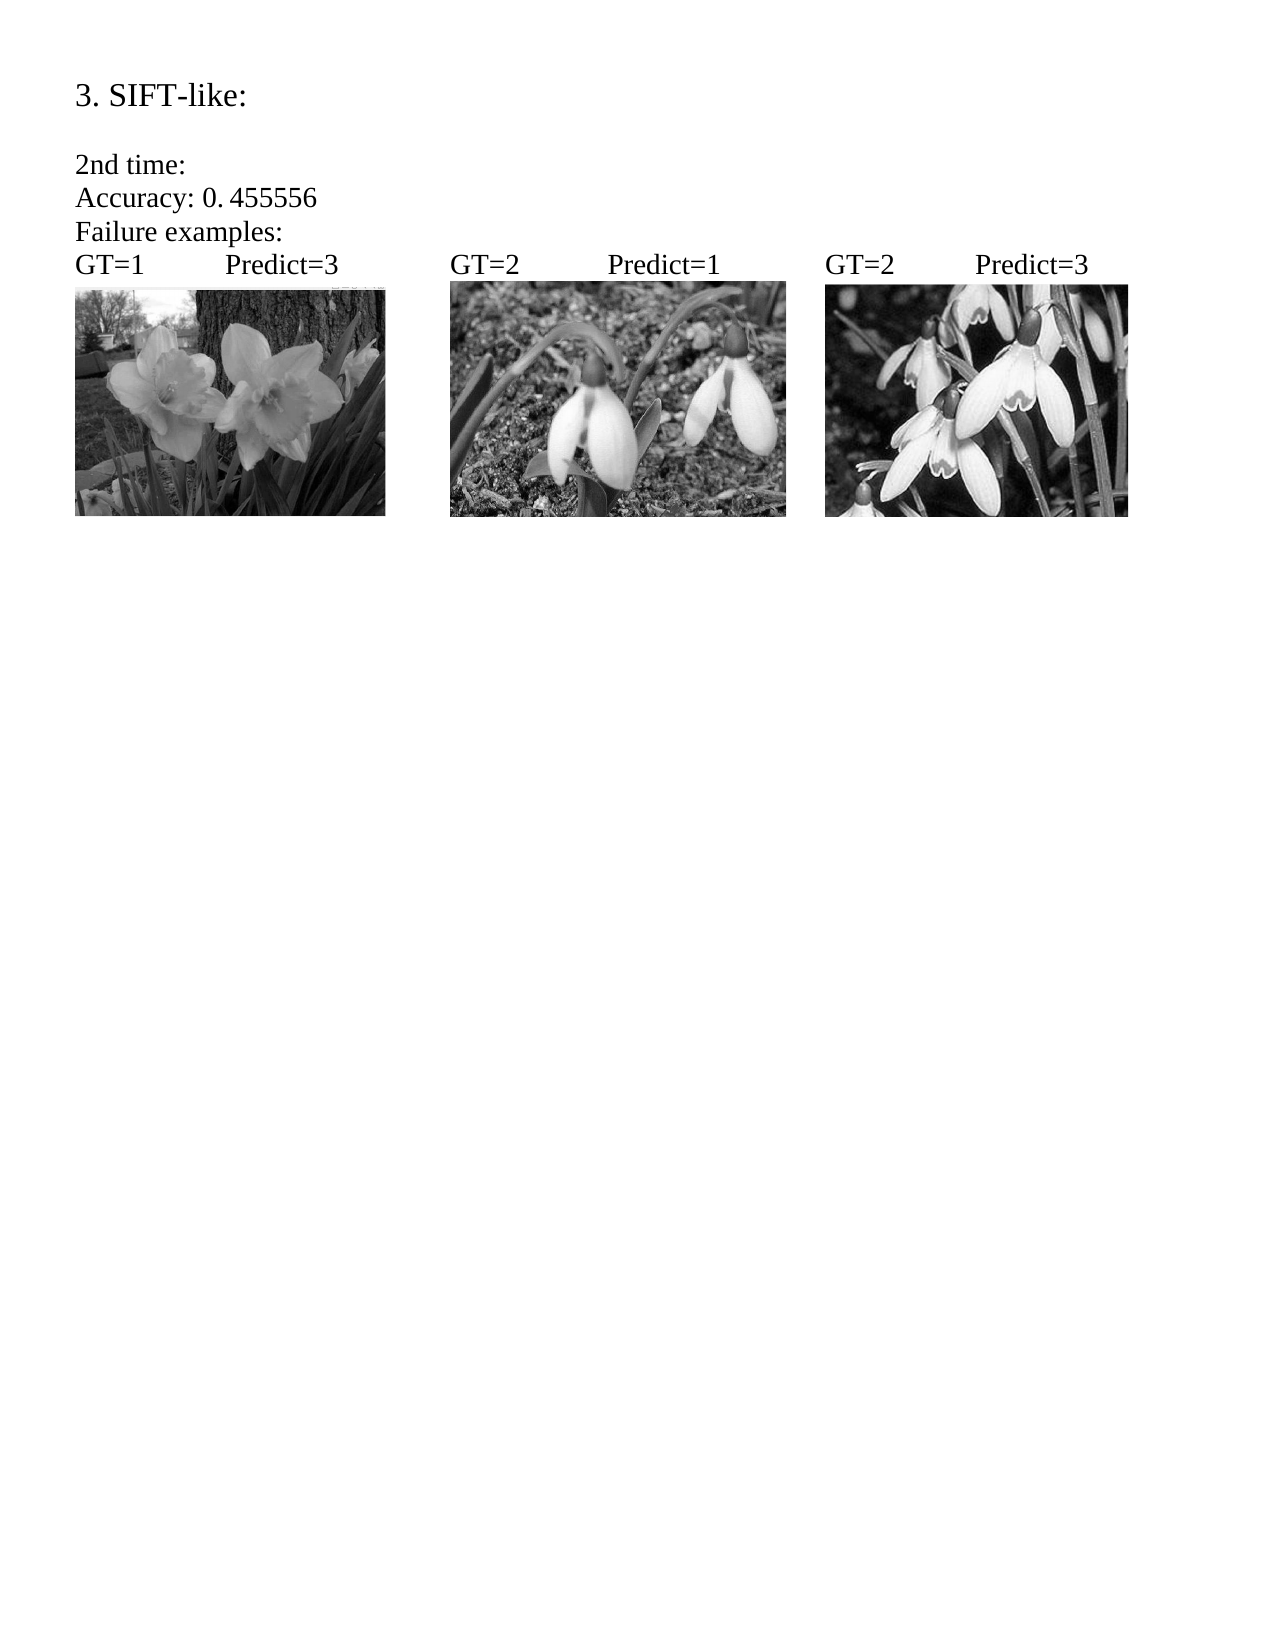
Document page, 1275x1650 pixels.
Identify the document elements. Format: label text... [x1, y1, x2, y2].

text 3. SIFT-like: [75, 75, 1200, 113]
text GT=1 Predict=3 GT=2 Predict=1 GT=2 Predict=3 [75, 247, 1200, 281]
text 2nd time: [75, 147, 1200, 180]
picture [825, 284, 1129, 517]
text Accuracy: 0. 455556 [75, 180, 1200, 214]
picture [75, 287, 386, 517]
text Failure examples: [75, 214, 1200, 247]
picture [450, 281, 787, 517]
